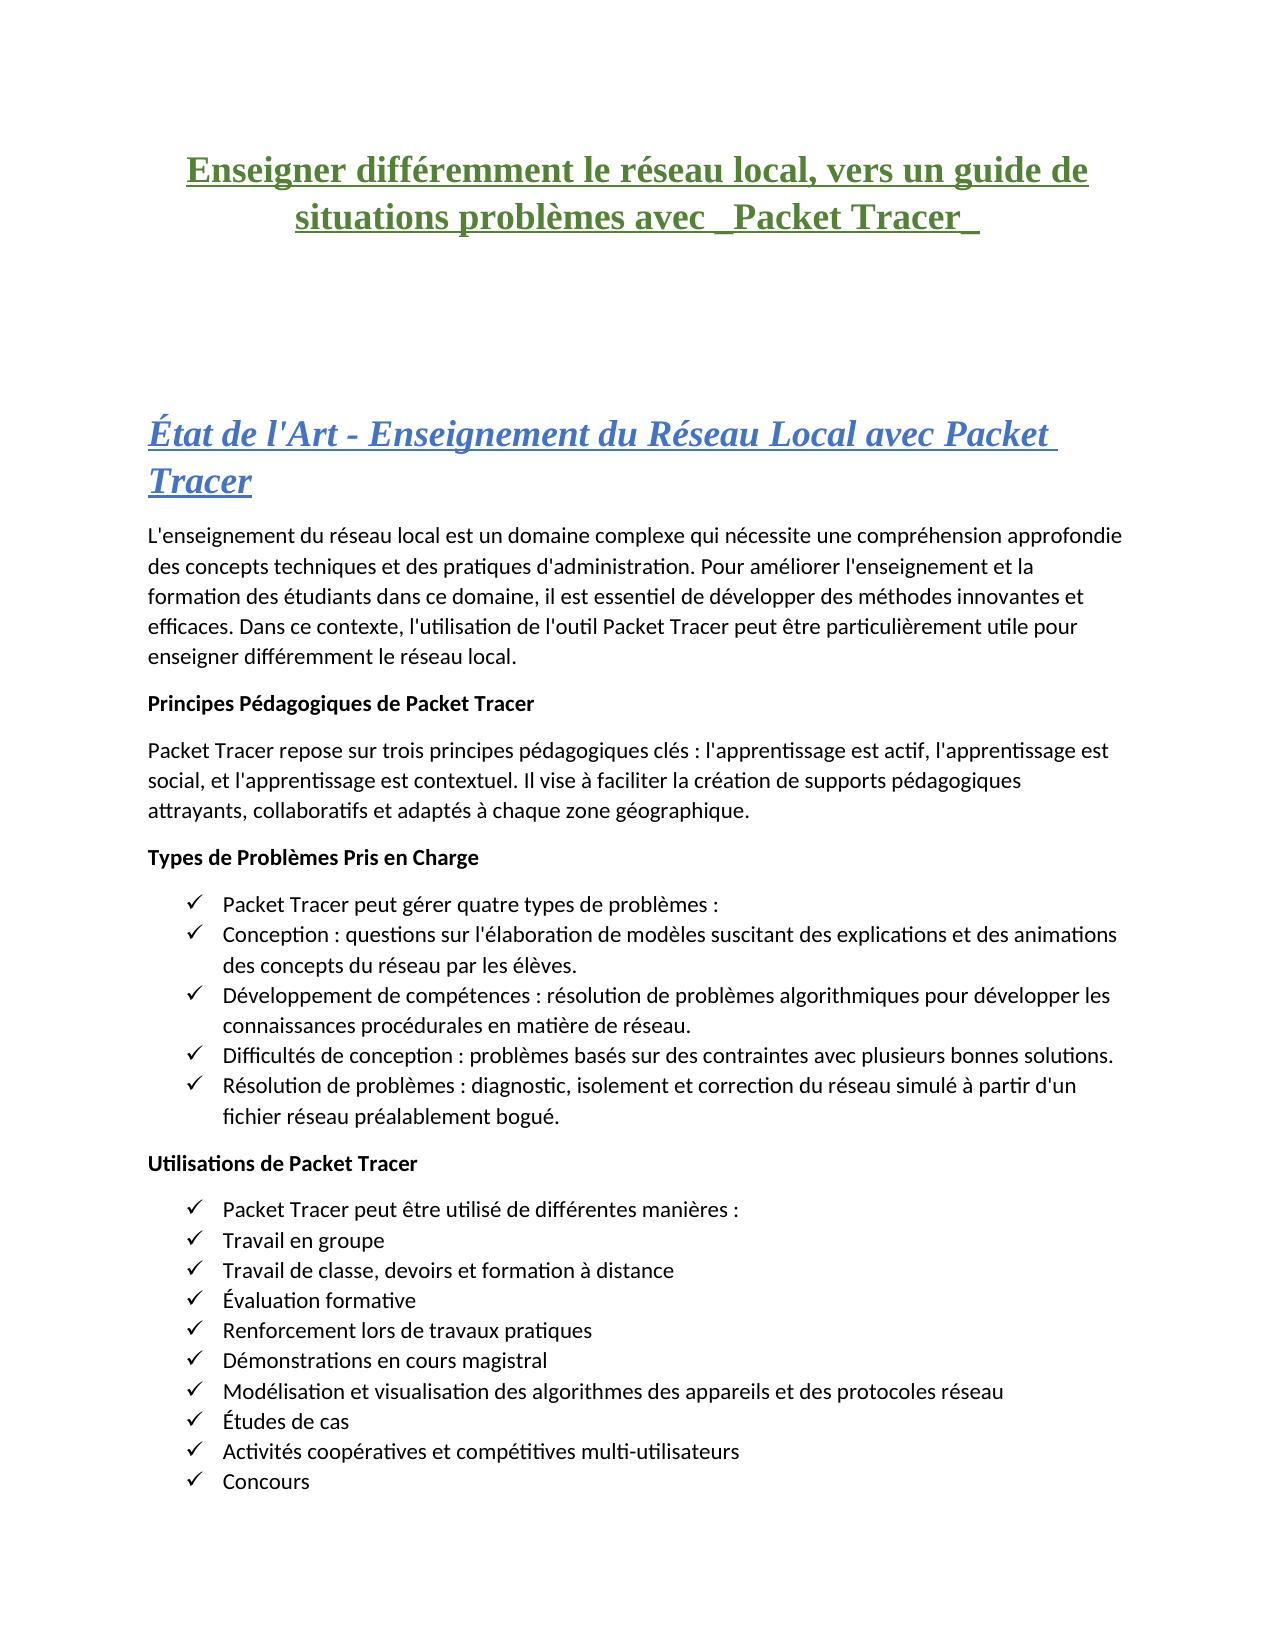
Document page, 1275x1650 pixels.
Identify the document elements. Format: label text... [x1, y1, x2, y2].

text Enseigner différemment le réseau local, vers un guide de situations problèmes avec _Packet Tracer_ [148, 148, 1127, 237]
text Packet Tracer repose sur trois principes pédagogiques clés : l'apprentissage est actif, l'apprentissage est social, et l'apprentissage est contextuel. Il vise à faciliter la création de supports pédagogiques attrayants, collaboratifs et adaptés à chaque zone géographique. [148, 736, 1127, 824]
text État de l'Art - Enseignement du Réseau Local avec Packet Tracer [148, 412, 1127, 501]
list Travail de classe, devoirs et formation à distance [185, 1256, 1127, 1284]
list Renforcement lors de travaux pratiques [185, 1316, 1127, 1344]
list Évaluation formative [185, 1286, 1127, 1314]
list Packet Tracer peut gérer quatre types de problèmes : [185, 890, 1127, 918]
list Démonstrations en cours magistral [185, 1347, 1127, 1374]
list Résolution de problèmes : diagnostic, isolement et correction du réseau simulé à partir d'un fichier réseau préalablement bogué. [185, 1072, 1127, 1130]
text L'enseignement du réseau local est un domaine complexe qui nécessite une compréhension approfondie des concepts techniques et des pratiques d'administration. Pour améliorer l'enseignement et la formation des étudiants dans ce domaine, il est essentiel de développer des méthodes innovantes et efficaces. Dans ce contexte, l'utilisation de l'outil Packet Tracer peut être particulièrement utile pour enseigner différemment le réseau local. [148, 522, 1127, 670]
list Études de cas [185, 1407, 1127, 1435]
text Principes Pédagogiques de Packet Tracer [148, 689, 1127, 717]
list Concours [185, 1467, 1127, 1495]
text Utilisations de Packet Tracer [148, 1149, 1127, 1177]
list Modélisation et visualisation des algorithmes des appareils et des protocoles réseau [185, 1377, 1127, 1405]
list Difficultés de conception : problèmes basés sur des contraintes avec plusieurs bonnes solutions. [185, 1041, 1127, 1069]
list Développement de compétences : résolution de problèmes algorithmiques pour développer les connaissances procédurales en matière de réseau. [185, 981, 1127, 1039]
list Packet Tracer peut être utilisé de différentes manières : [185, 1196, 1127, 1223]
list Conception : questions sur l'élaboration de modèles suscitant des explications et des animations des concepts du réseau par les élèves. [185, 921, 1127, 979]
list Activités coopératives et compétitives multi-utilisateurs [185, 1437, 1127, 1465]
text Types de Problèmes Pris en Charge [148, 843, 1127, 871]
list Travail en groupe [185, 1226, 1127, 1254]
